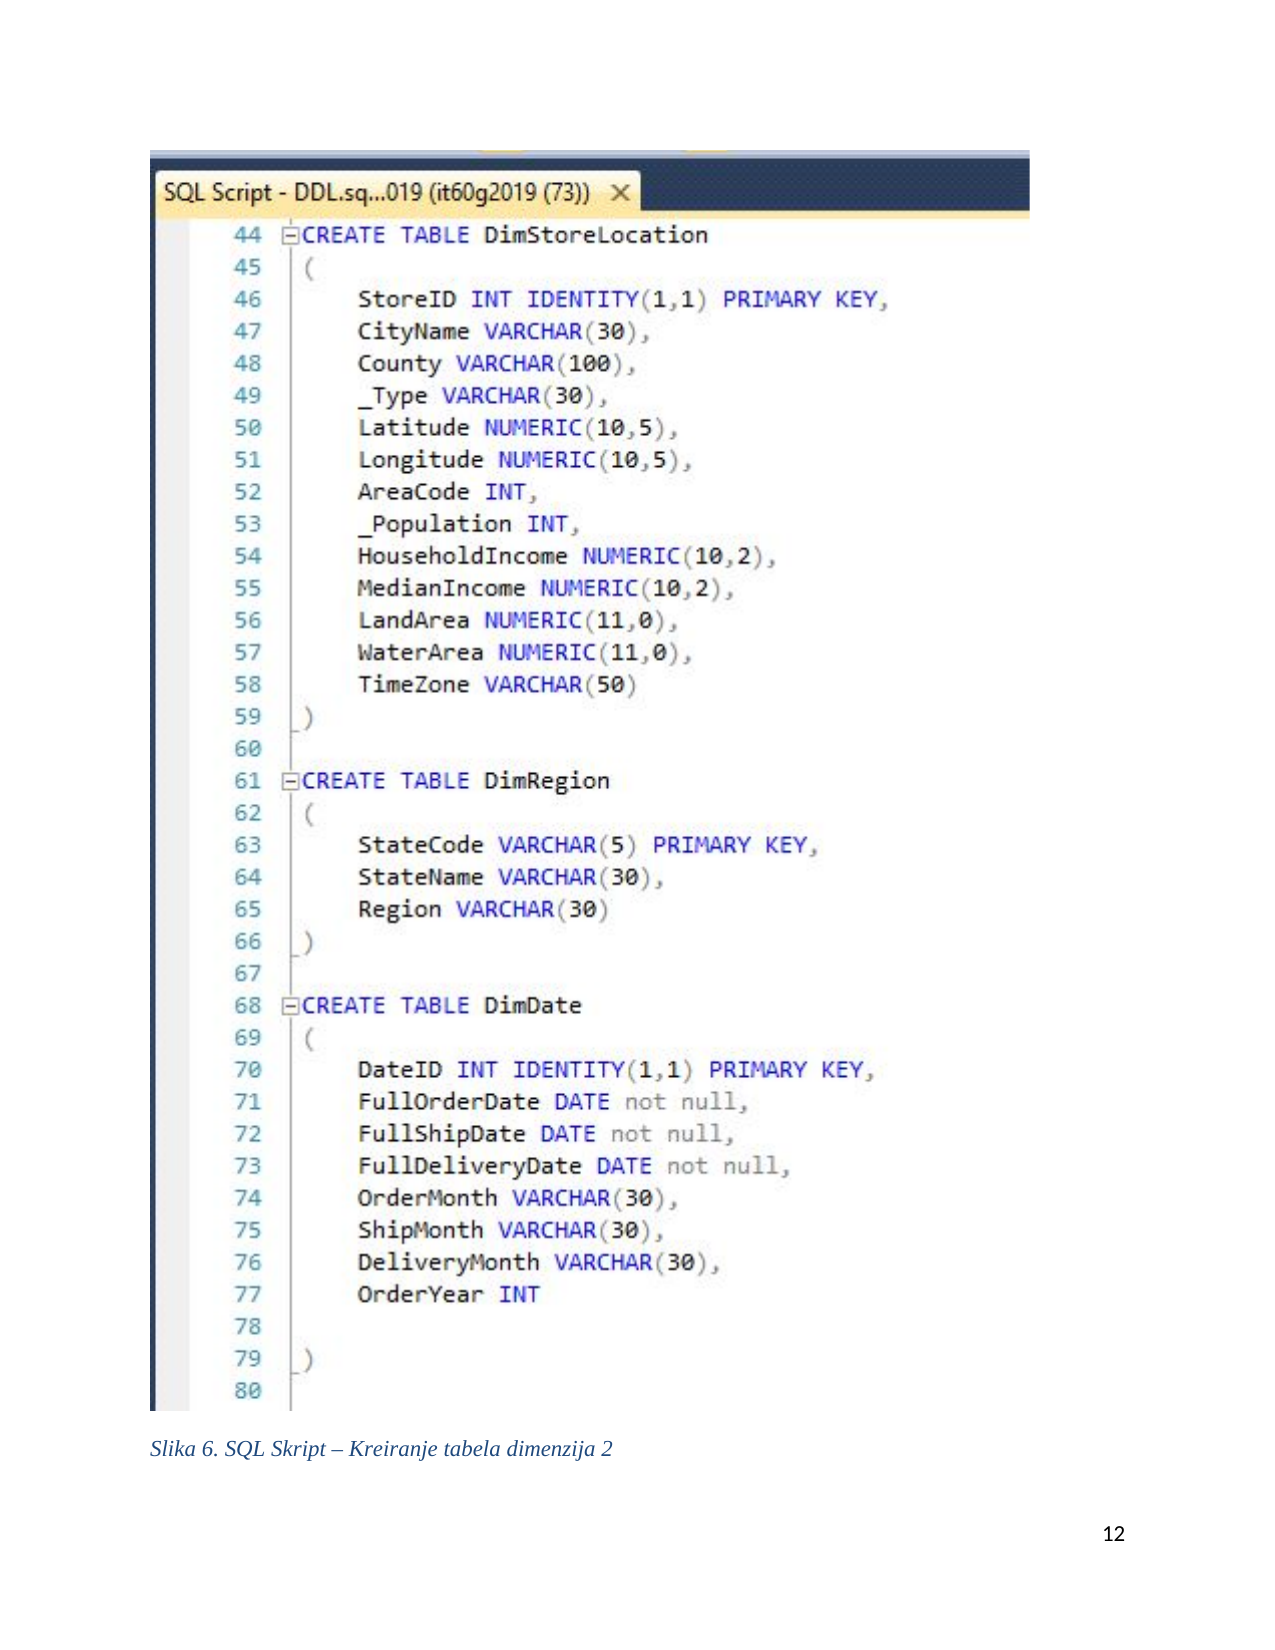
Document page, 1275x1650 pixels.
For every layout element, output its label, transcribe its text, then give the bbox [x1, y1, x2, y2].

picture [150, 150, 1030, 1411]
text Slika 6. SQL Skript – Kreiranje tabela dimenzija 2 [150, 1435, 1125, 1462]
